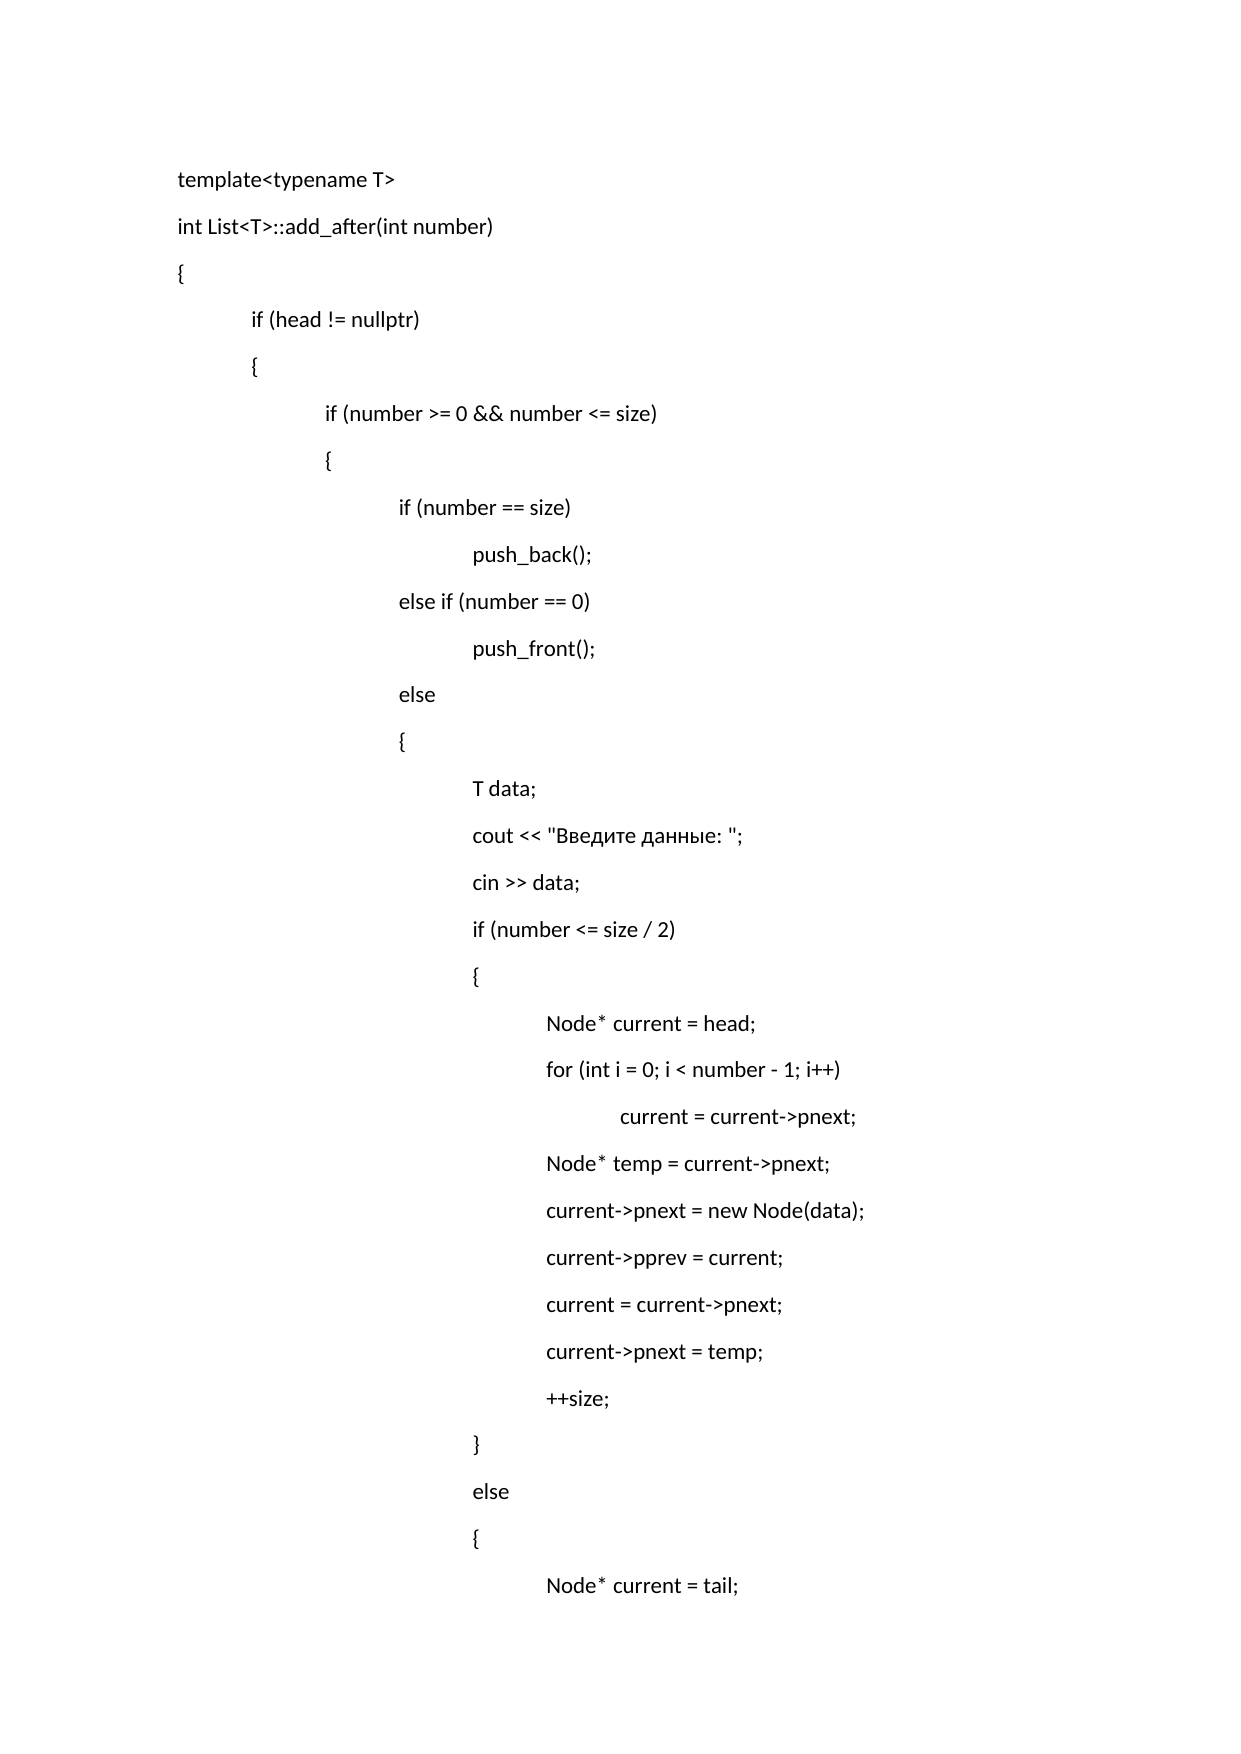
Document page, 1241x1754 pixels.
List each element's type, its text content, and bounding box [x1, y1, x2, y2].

text { [177, 1524, 1152, 1552]
text if (number >= 0 && number <= size) [177, 399, 1152, 427]
text { [177, 727, 1152, 756]
text if (number <= size / 2) [177, 915, 1152, 943]
text push_back(); [177, 540, 1152, 568]
text current->pnext = new Node(data); [177, 1196, 1152, 1224]
text for (int i = 0; i < number - 1; i++) [177, 1056, 1152, 1084]
text current = current->pnext; [177, 1290, 1152, 1318]
text current->pprev = current; [177, 1243, 1152, 1271]
text cout << "Введите данные: "; [177, 821, 1152, 849]
text else if (number == 0) [177, 587, 1152, 615]
text Node* current = head; [177, 1009, 1152, 1037]
text if (head != nullptr) [177, 306, 1152, 334]
text ++size; [177, 1384, 1152, 1412]
text { [177, 259, 1152, 287]
text current->pnext = temp; [177, 1337, 1152, 1365]
text else [177, 681, 1152, 709]
text template<typename T> [177, 165, 1152, 193]
text Node* temp = current->pnext; [177, 1149, 1152, 1177]
text else [177, 1477, 1152, 1506]
text Node* current = tail; [177, 1571, 1152, 1599]
text { [177, 446, 1152, 474]
text T data; [177, 774, 1152, 802]
text current = current->pnext; [177, 1102, 1152, 1131]
text push_front(); [177, 634, 1152, 662]
text if (number == size) [177, 493, 1152, 521]
text { [177, 962, 1152, 990]
text int List<T>::add_after(int number) [177, 212, 1152, 240]
text } [177, 1431, 1152, 1459]
text cin >> data; [177, 868, 1152, 896]
text { [177, 352, 1152, 381]
